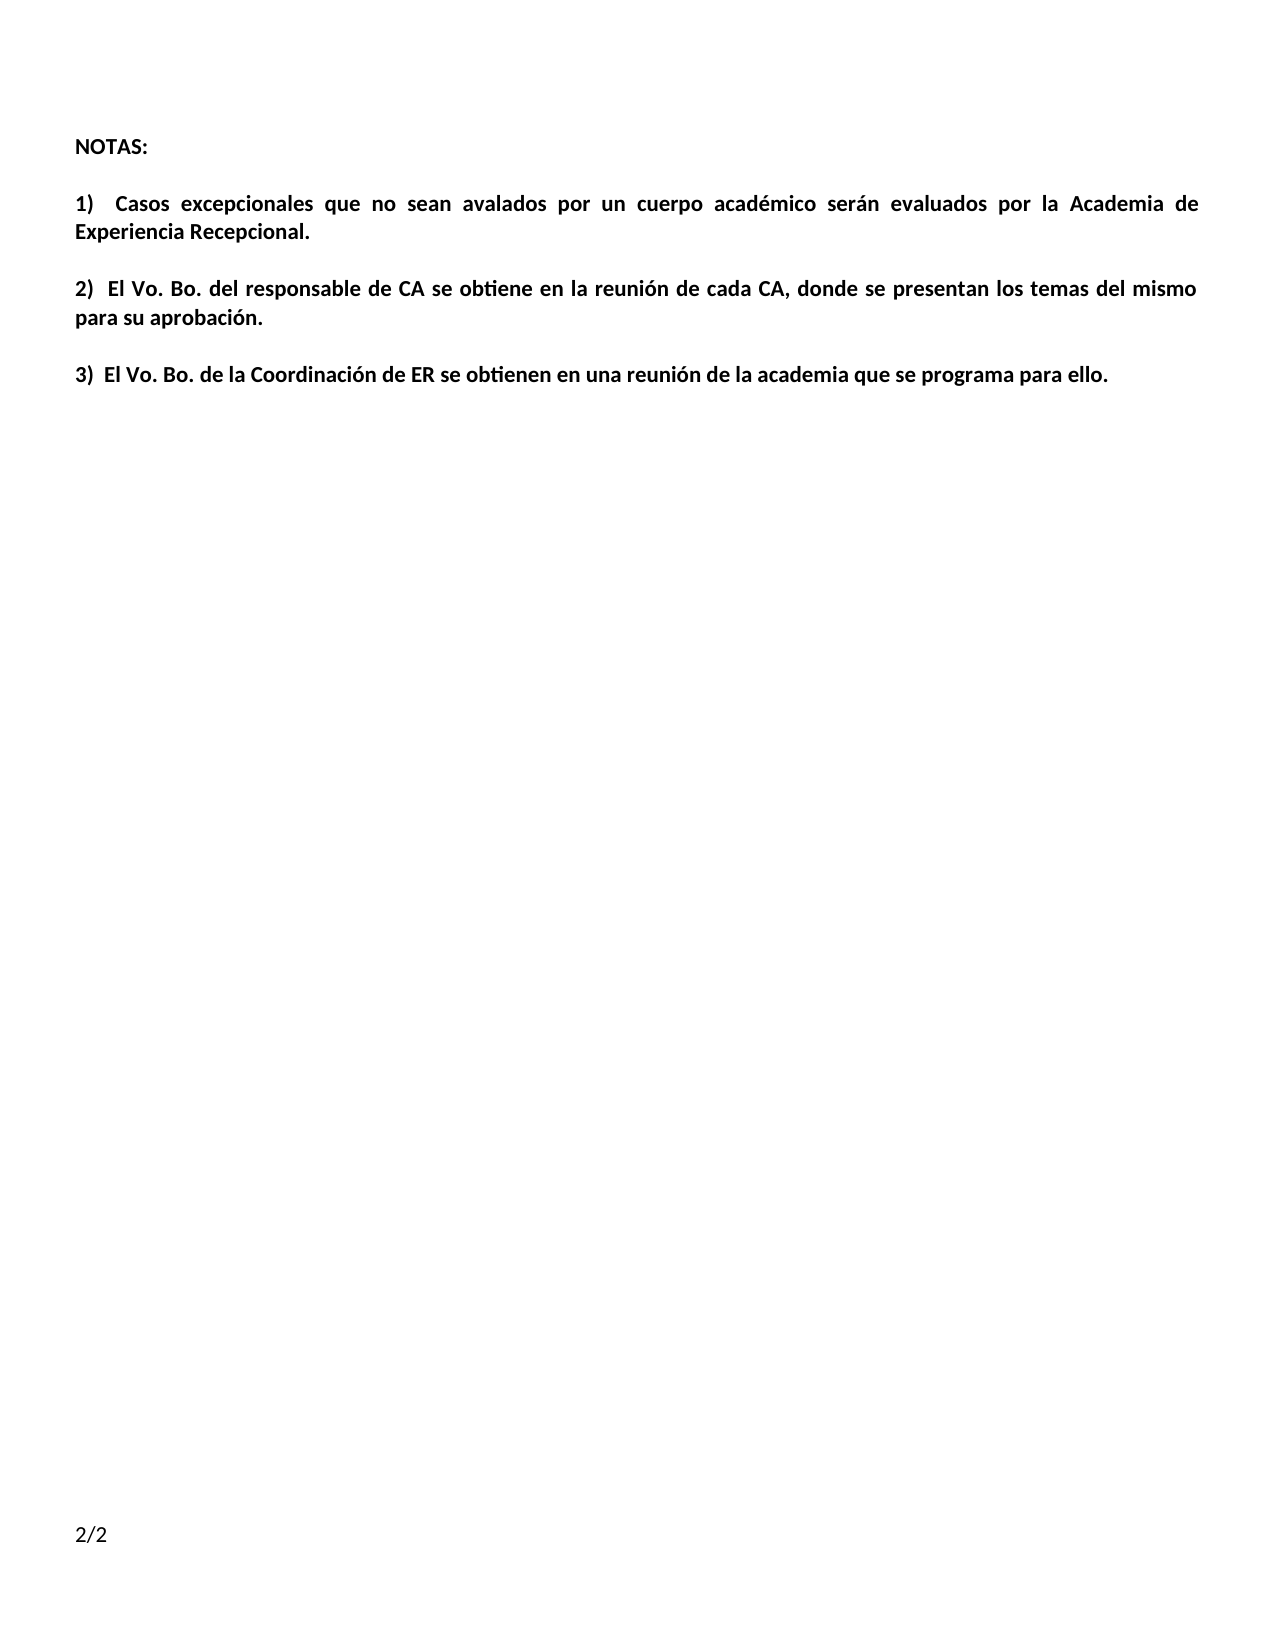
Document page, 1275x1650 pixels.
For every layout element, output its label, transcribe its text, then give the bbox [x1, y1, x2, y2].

text NOTAS: [75, 132, 1200, 160]
text 1) Casos excepcionales que no sean avalados por un cuerpo académico serán evaluados por la Academia de Experiencia Recepcional. [75, 189, 1200, 245]
text 3) El Vo. Bo. de la Coordinación de ER se obtienen en una reunión de la academia que se programa para ello. [75, 360, 1200, 388]
text 2) El Vo. Bo. del responsable de CA se obtiene en la reunión de cada CA, donde se presentan los temas del mismo para su aprobación. [75, 274, 1200, 331]
